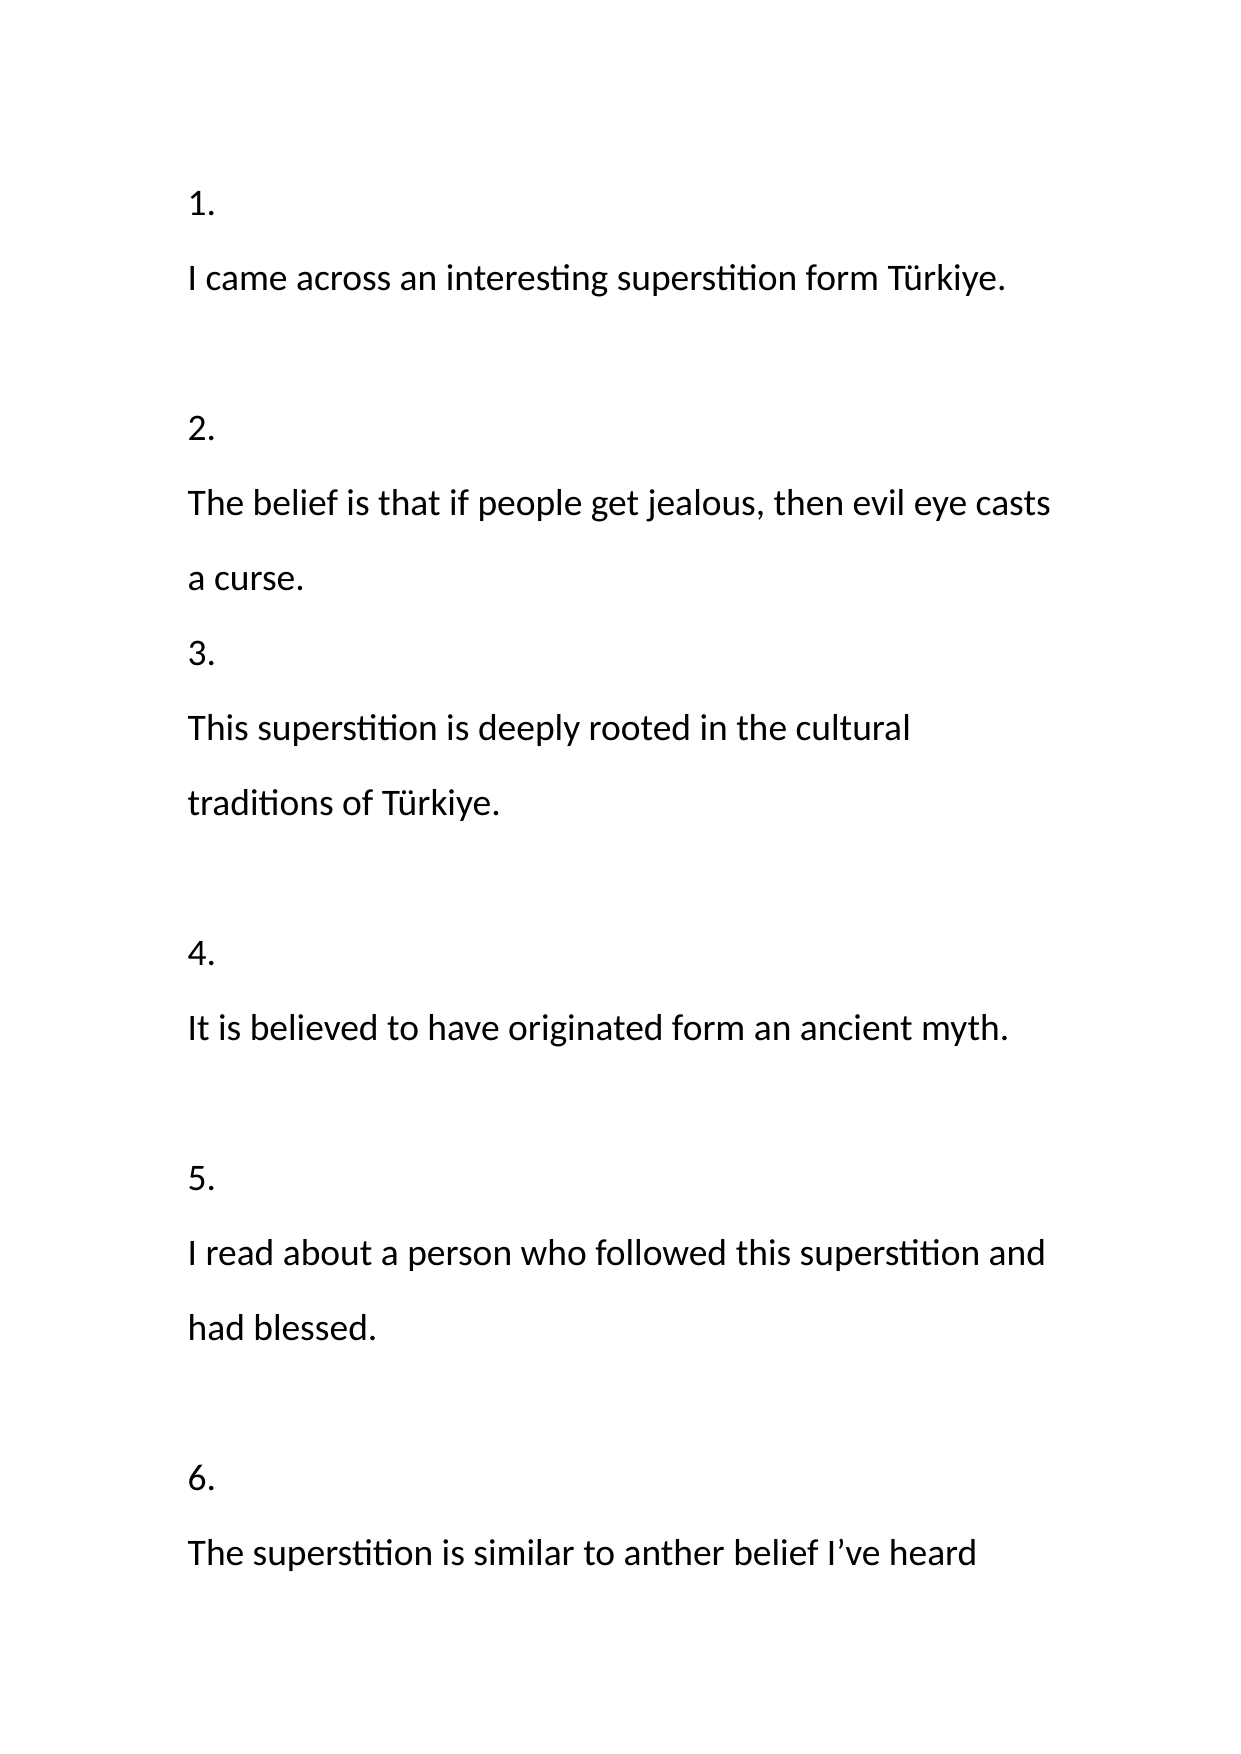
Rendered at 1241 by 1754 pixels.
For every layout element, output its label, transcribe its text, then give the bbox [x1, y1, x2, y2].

text 6. [187, 1439, 1053, 1514]
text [187, 1514, 1053, 1589]
text 5. [187, 1139, 1053, 1214]
text I read about a person who followed this superstition and had blessed. [187, 1214, 1053, 1364]
text 4. [187, 914, 1053, 989]
text It is believed to have originated form an ancient myth. [187, 989, 1053, 1064]
text I came across an interesting superstition form Türkiye. [187, 239, 1053, 314]
text This superstition is deeply rooted in the cultural traditions of Türkiye. [187, 689, 1053, 839]
text The belief is that if people get jealous, then evil eye casts a curse. [187, 464, 1053, 614]
text 1. [187, 164, 1053, 239]
text 2. [187, 389, 1053, 464]
text 3. [187, 614, 1053, 689]
